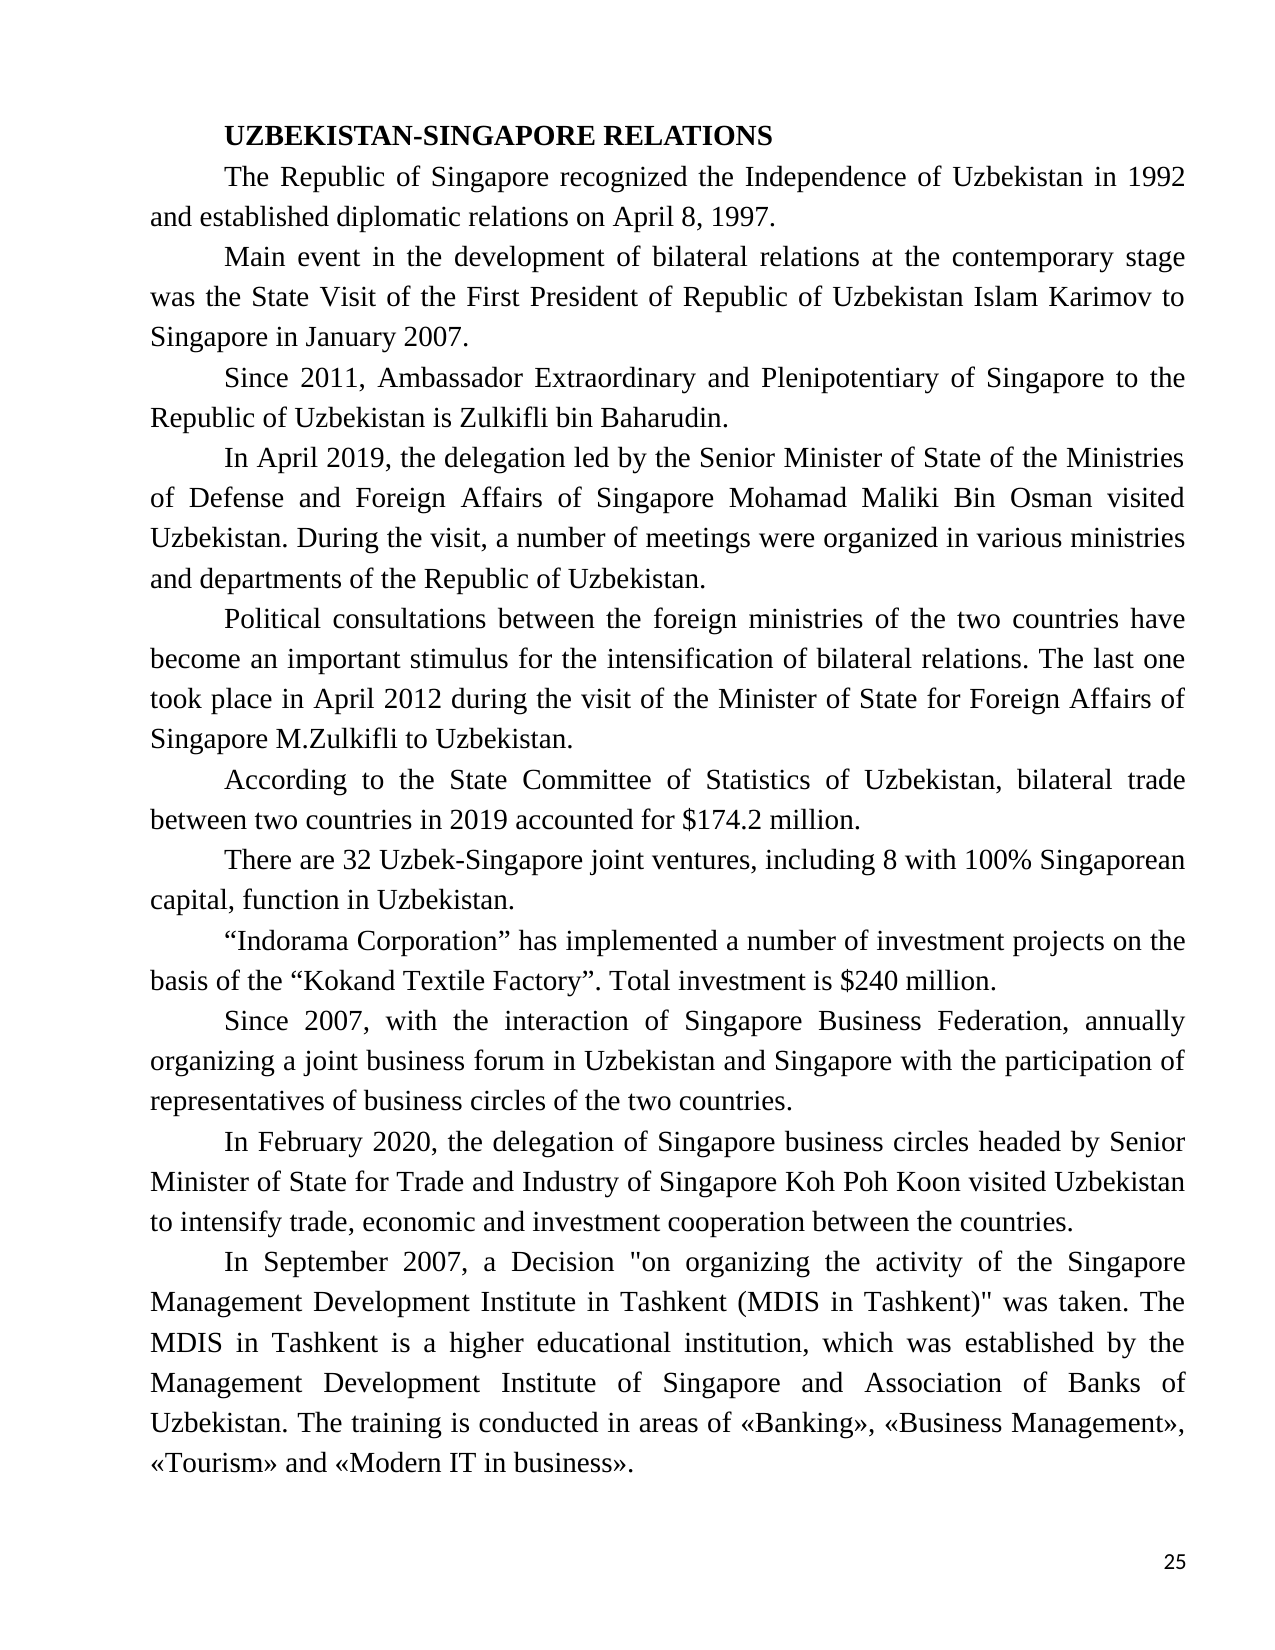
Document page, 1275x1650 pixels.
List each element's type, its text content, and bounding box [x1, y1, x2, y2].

subtitle UZBEKISTAN-SINGAPORE RELATIONS [150, 118, 1186, 152]
text “Indorama Corporation” has implemented a number of investment projects on the basis of the “Kokand Textile Factory”. Total investment is $240 million. [150, 923, 1186, 996]
text In February 2020, the delegation of Singapore business circles headed by Senior Minister of State for Trade and Industry of Singapore Koh Poh Koon visited Uzbekistan to intensify trade, economic and investment cooperation between the countries. [150, 1124, 1186, 1238]
text In April 2019, the delegation led by the Senior Minister of State of the Ministries of Defense and Foreign Affairs of Singapore Mohamad Maliki Bin Osman visited Uzbekistan. During the visit, a number of meetings were organized in various ministries and departments of the Republic of Uzbekistan. [150, 440, 1186, 594]
text Since 2007, with the interaction of Singapore Business Federation, annually organizing a joint business forum in Uzbekistan and Singapore with the participation of representatives of business circles of the two countries. [150, 1003, 1186, 1117]
text Political consultations between the foreign ministries of the two countries have become an important stimulus for the intensification of bilateral relations. The last one took place in April 2012 during the visit of the Minister of State for Foreign Affairs of Singapore M.Zulkifli to Uzbekistan. [150, 601, 1186, 755]
text According to the State Committee of Statistics of Uzbekistan, bilateral trade between two countries in 2019 accounted for $174.2 million. [150, 762, 1186, 836]
text Main event in the development of bilateral relations at the contemporary stage was the State Visit of the First President of Republic of Uzbekistan Islam Karimov to Singapore in January 2007. [150, 239, 1186, 353]
text In September 2007, a Decision "on organizing the activity of the Singapore Management Development Institute in Tashkent (MDIS in Tashkent)" was taken. The MDIS in Tashkent is a higher educational institution, which was established by the Management Development Institute of Singapore and Association of Banks of Uzbekistan. The training is conducted in areas of «Banking», «Business Management», «Tourism» and «Modern IT in business». [150, 1244, 1186, 1479]
text There are 32 Uzbek-Singapore joint ventures, including 8 with 100% Singaporean capital, function in Uzbekistan. [150, 842, 1186, 916]
text Since 2011, Ambassador Extraordinary and Plenipotentiary of Singapore to the Republic of Uzbekistan is Zulkifli bin Baharudin. [150, 360, 1186, 433]
text The Republic of Singapore recognized the Independence of Uzbekistan in 1992 and established diplomatic relations on April 8, 1997. [150, 159, 1186, 232]
